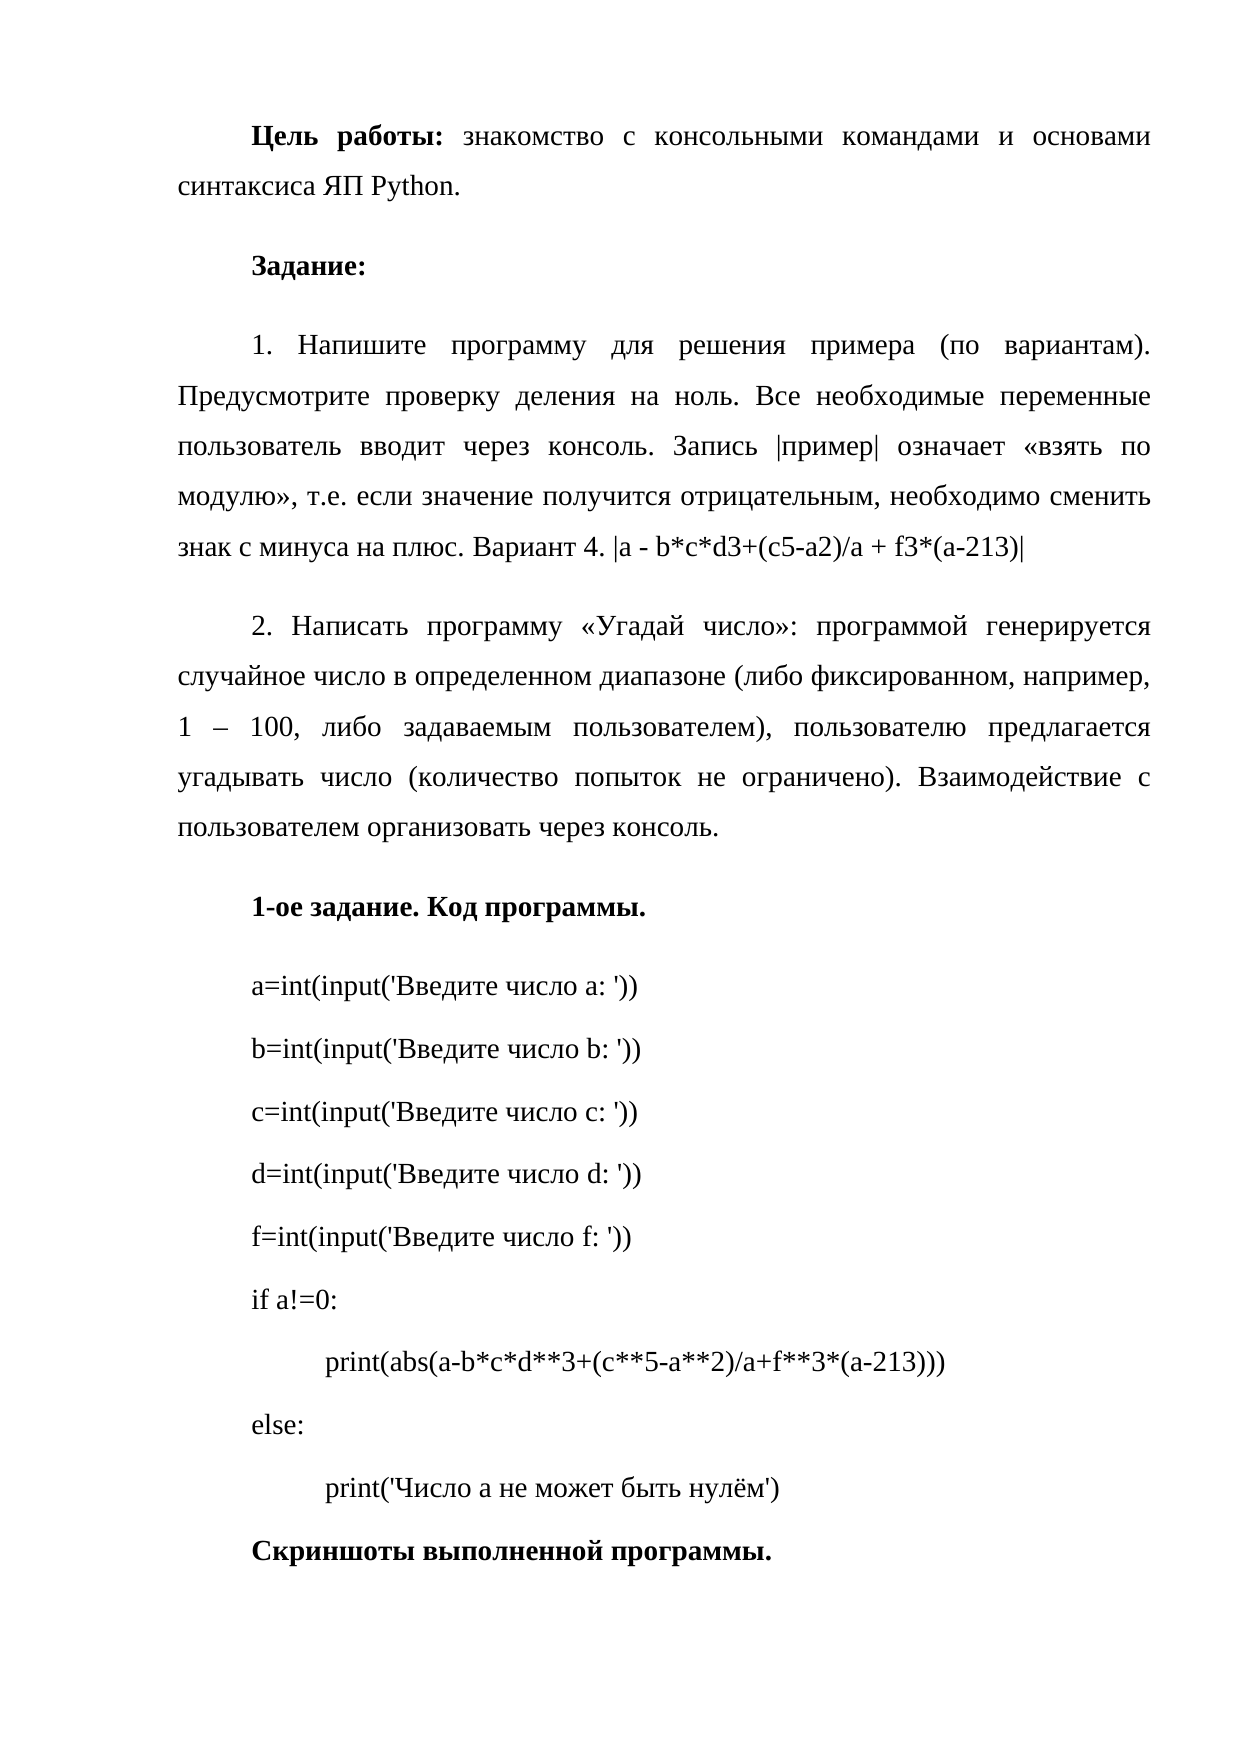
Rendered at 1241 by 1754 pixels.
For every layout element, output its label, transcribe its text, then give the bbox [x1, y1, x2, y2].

text b=int(input('Введите число b: ')) [177, 1031, 1152, 1064]
text a=int(input('Введите число a: ')) [177, 968, 1152, 1002]
text if a!=0: [177, 1282, 1152, 1315]
text print('Число а не может быть нулём') [177, 1470, 1152, 1503]
text f=int(input('Введите число f: ')) [177, 1219, 1152, 1253]
text Задание: [177, 248, 1152, 281]
text 1. Напишите программу для решения примера (по вариантам). Предусмотрите проверку деления на ноль. Все необходимые переменные пользователь вводит через консоль. Запись |пример| означает «взять по модулю», т.е. если значение получится отрицательным, необходимо сменить знак с минуса на плюс. Вариант 4. |a - b*c*d3+(c5-a2)/a + f3*(a-213)| [177, 327, 1152, 562]
text 2. Написать программу «Угадай число»: программой генерируется случайное число в определенном диапазоне (либо фиксированном, например, 1 – 100, либо задаваемым пользователем), пользователю предлагается угадывать число (количество попыток не ограничено). Взаимодействие с пользователем организовать через консоль. [177, 608, 1152, 843]
text d=int(input('Введите число d: ')) [177, 1156, 1152, 1190]
text else: [177, 1407, 1152, 1441]
text 1-ое задание. Код программы. [177, 889, 1152, 922]
text Скриншоты выполненной программы. [177, 1533, 1152, 1566]
text c=int(input('Введите число c: ')) [177, 1094, 1152, 1127]
text Цель работы: знакомство с консольными командами и основами синтаксиса ЯП Python. [177, 118, 1152, 202]
text print(abs(a-b*c*d**3+(c**5-a**2)/a+f**3*(a-213))) [177, 1344, 1152, 1378]
